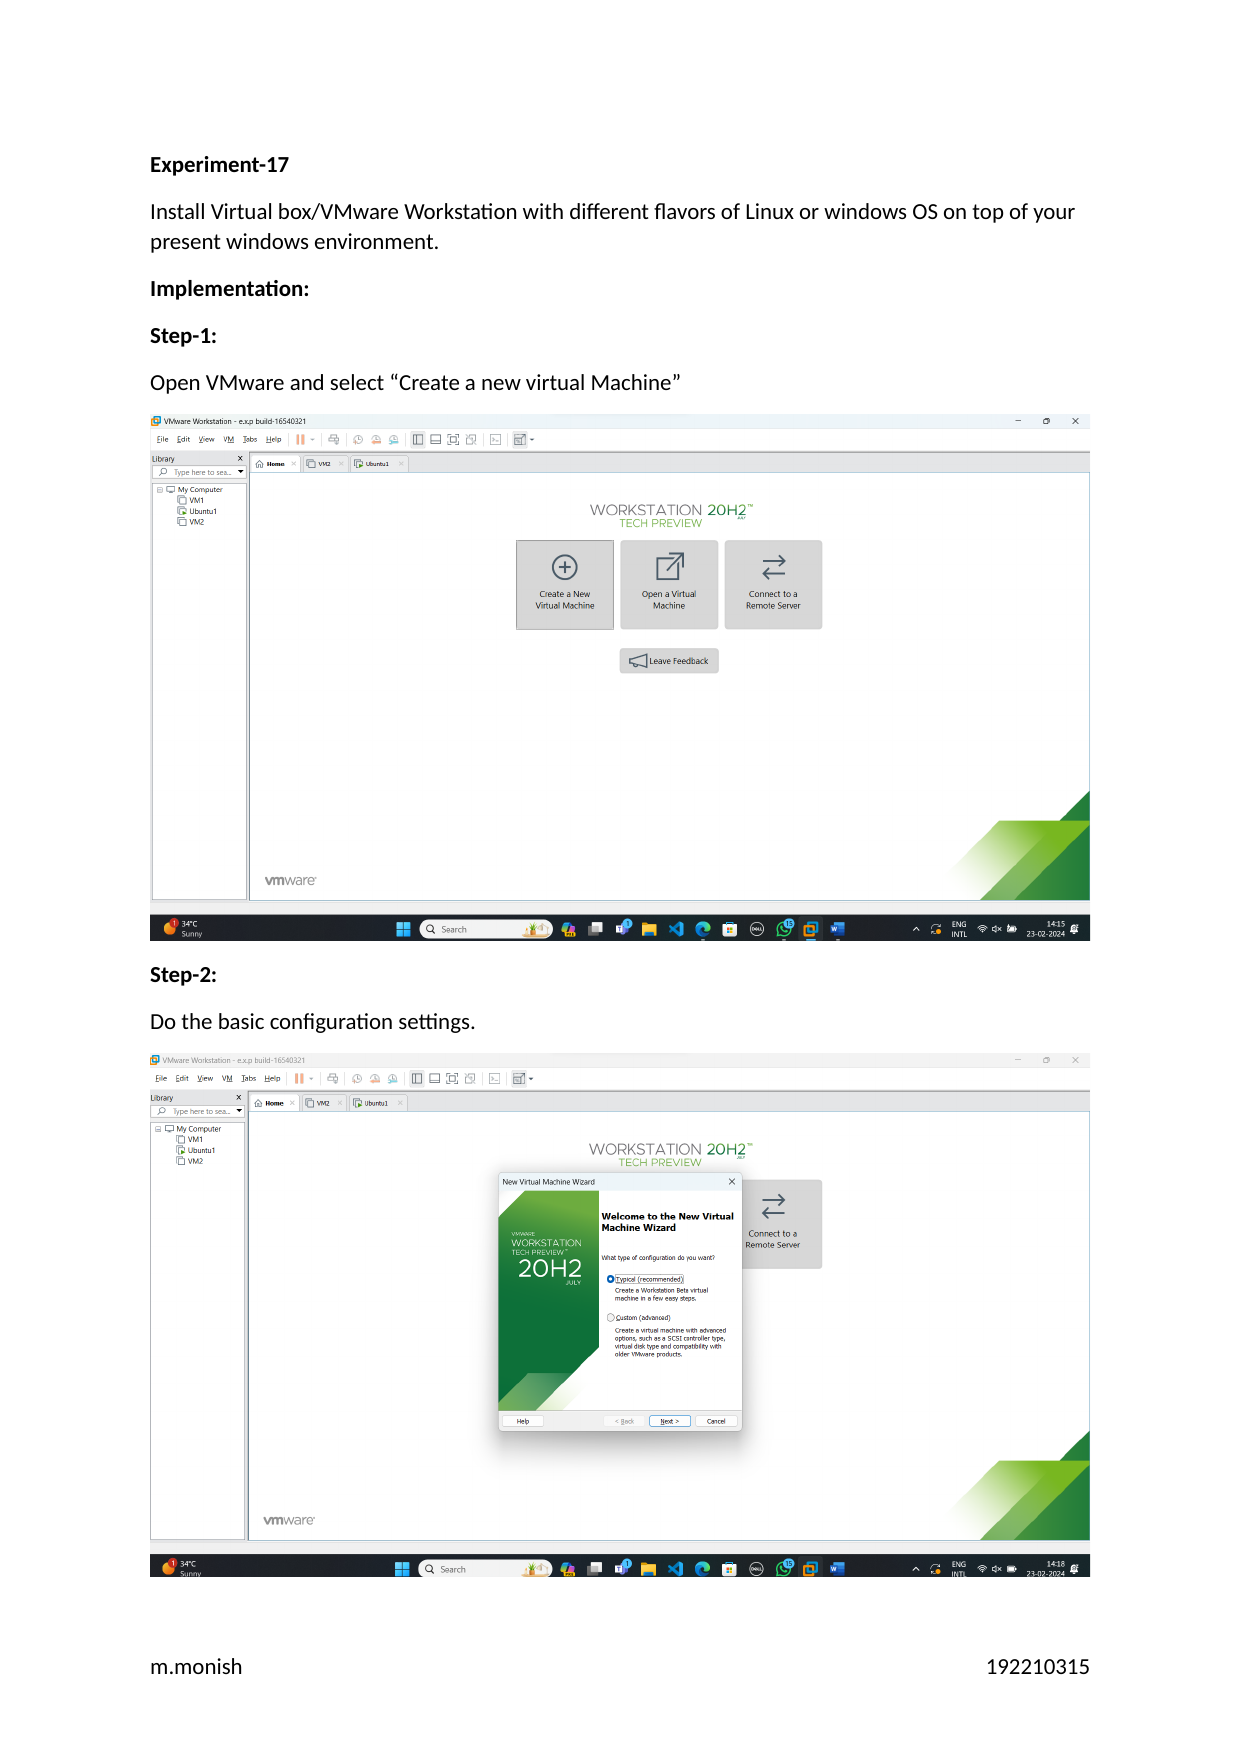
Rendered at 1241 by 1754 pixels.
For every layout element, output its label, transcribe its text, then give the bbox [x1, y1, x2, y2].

picture [150, 1053, 1091, 1577]
text Do the basic configuration settings. [150, 1007, 1090, 1035]
text Implementation: [150, 274, 1090, 302]
text Install Virtual box/VMware Workstation with different flavors of Linux or windows OS on top of your present windows environment. [150, 197, 1090, 255]
text Experiment-17 [150, 150, 1090, 178]
picture [150, 414, 1091, 941]
text Open VMware and select “Create a new virtual Machine” [150, 368, 1090, 396]
text Step-2: [150, 960, 1090, 988]
text Step-1: [150, 321, 1090, 349]
